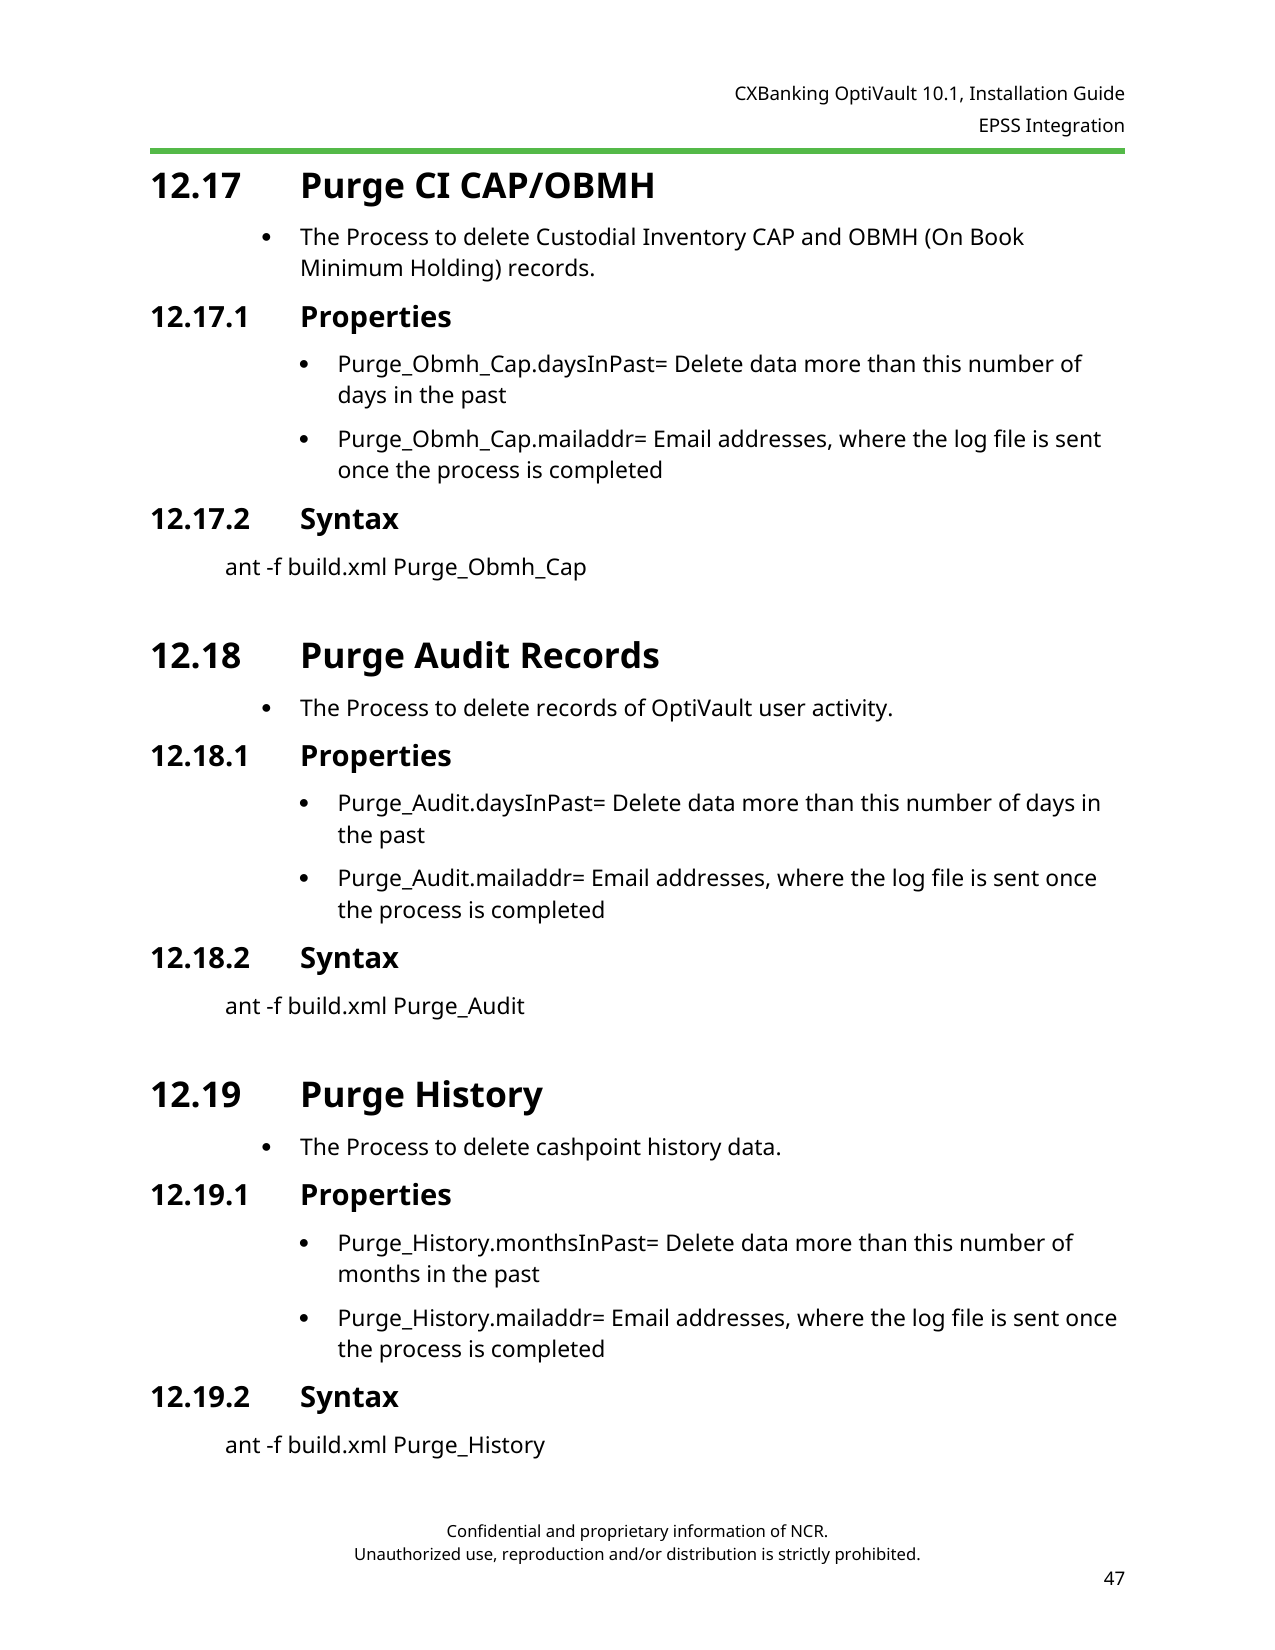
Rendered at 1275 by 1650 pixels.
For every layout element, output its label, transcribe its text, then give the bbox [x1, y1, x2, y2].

subtitle Syntax [150, 937, 1125, 977]
subtitle Syntax [150, 498, 1125, 538]
subtitle Purge CI CAP/OBMH [150, 160, 1125, 208]
subtitle Purge Audit Records [150, 631, 1125, 679]
text ant -f build.xml Purge_Audit [225, 989, 1125, 1021]
list Purge_Obmh_Cap.daysInPast= Delete data more than this number of days in the past [300, 348, 1125, 411]
list The Process to delete cashpoint history data. [262, 1131, 1125, 1162]
subtitle Properties [150, 296, 1125, 336]
list Purge_Audit.daysInPast= Delete data more than this number of days in the past [300, 787, 1125, 850]
list Purge_History.monthsInPast= Delete data more than this number of months in the past [300, 1227, 1125, 1289]
list The Process to delete Custodial Inventory CAP and OBMH (On Book Minimum Holding) records. [262, 221, 1125, 283]
subtitle Properties [150, 735, 1125, 775]
subtitle Purge History [150, 1070, 1125, 1118]
list The Process to delete records of OptiVault user activity. [262, 691, 1125, 723]
subtitle Syntax [150, 1377, 1125, 1416]
list Purge_Obmh_Cap.mailaddr= Email addresses, where the log file is sent once the process is completed [300, 423, 1125, 486]
subtitle Properties [150, 1174, 1125, 1214]
list Purge_History.mailaddr= Email addresses, where the log file is sent once the process is completed [300, 1302, 1125, 1364]
list Purge_Audit.mailaddr= Email addresses, where the log file is sent once the process is completed [300, 862, 1125, 925]
text ant -f build.xml Purge_Obmh_Cap [225, 550, 1125, 582]
text ant -f build.xml Purge_History [225, 1429, 1125, 1460]
